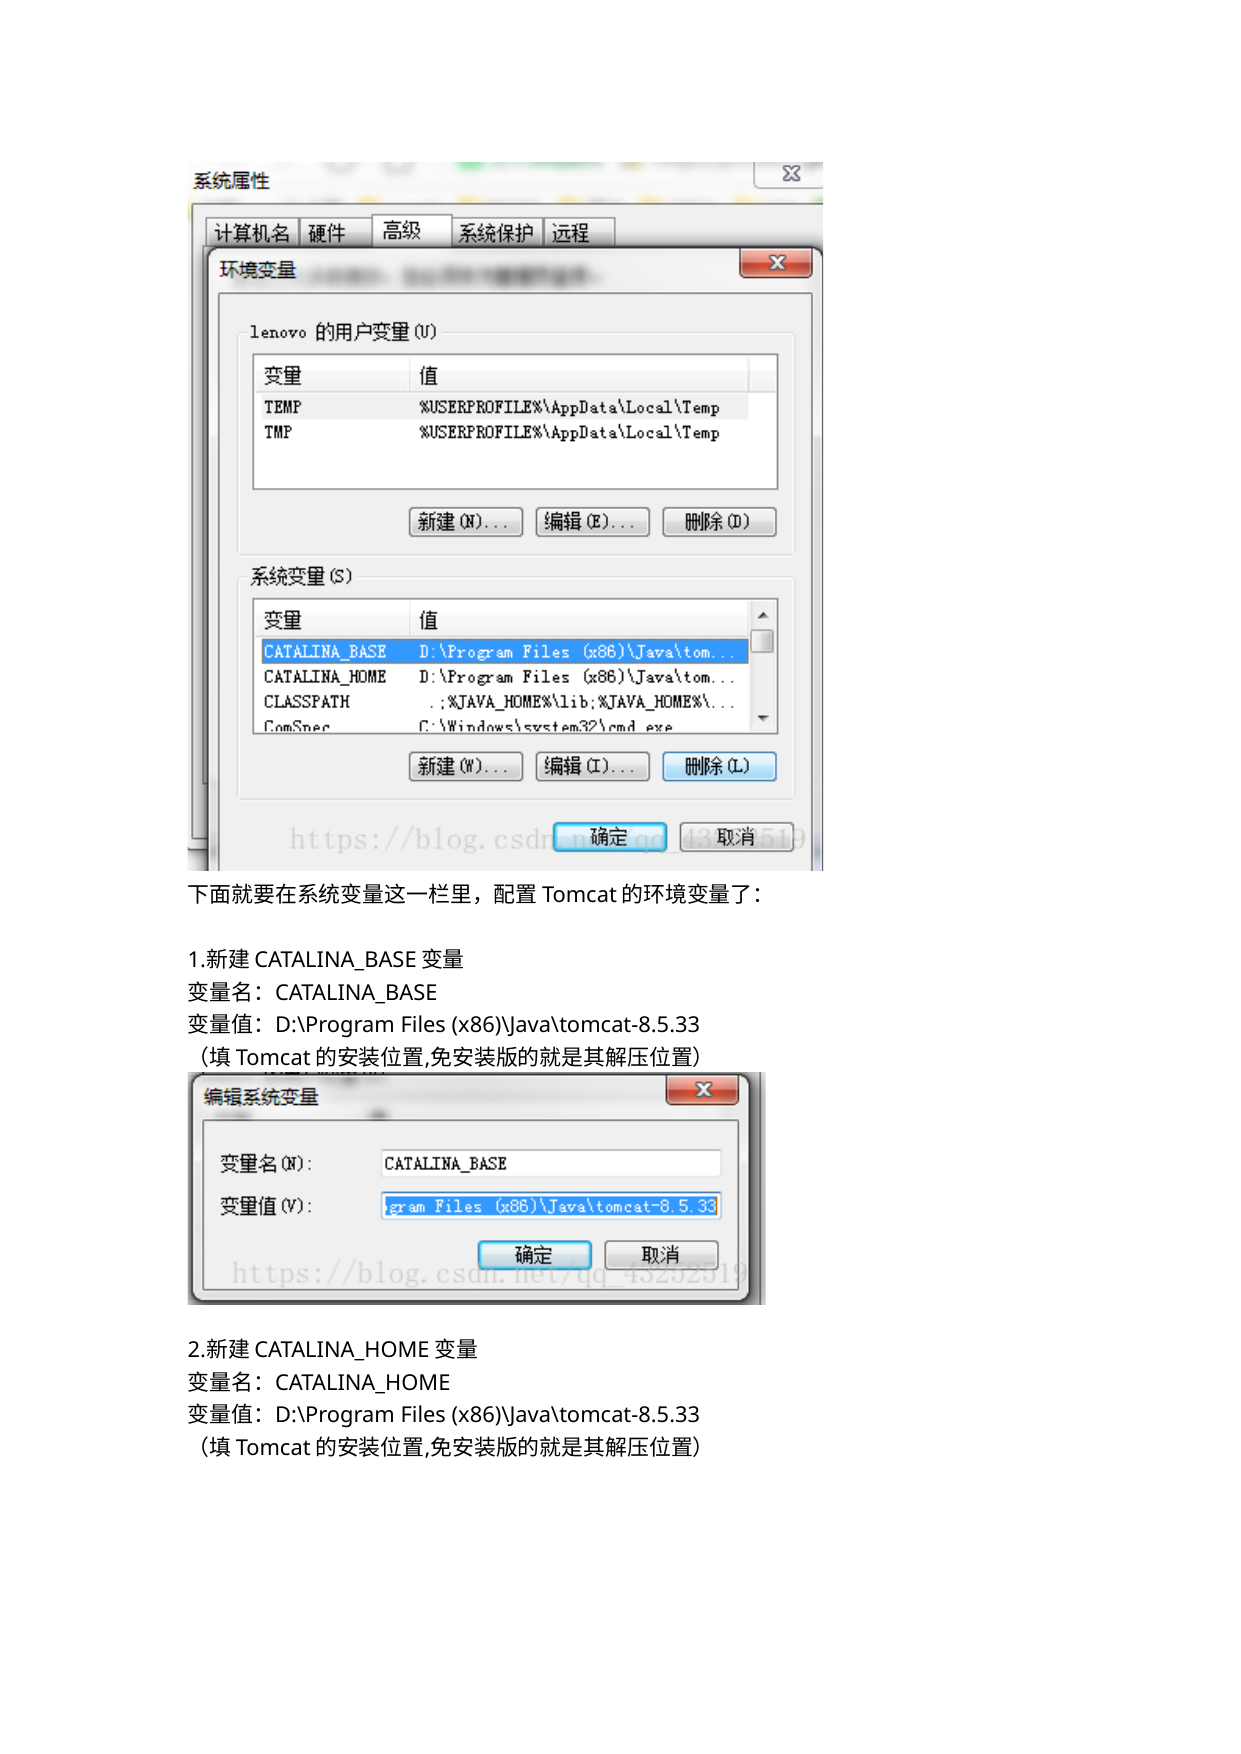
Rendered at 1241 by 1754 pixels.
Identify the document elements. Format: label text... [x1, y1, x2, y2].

picture [187, 1072, 766, 1305]
text 下面就要在系统变量这一栏里，配置Tomcat的环境变量了： [187, 877, 1053, 909]
text 变量名：CATALINA_BASE [187, 974, 1053, 1007]
text 变量名：CATALINA_HOME [187, 1364, 1053, 1397]
text （填Tomcat的安装位置,免安装版的就是其解压位置） [187, 1429, 1053, 1462]
picture [187, 162, 824, 871]
text 1.新建CATALINA_BASE变量 [187, 942, 1053, 974]
text （填Tomcat的安装位置,免安装版的就是其解压位置） [187, 1039, 1053, 1072]
text 变量值：D:\Program Files (x86)\Java\tomcat-8.5.33 [187, 1007, 1053, 1039]
text 2.新建CATALINA_HOME变量 [187, 1332, 1053, 1364]
text 变量值：D:\Program Files (x86)\Java\tomcat-8.5.33 [187, 1397, 1053, 1429]
